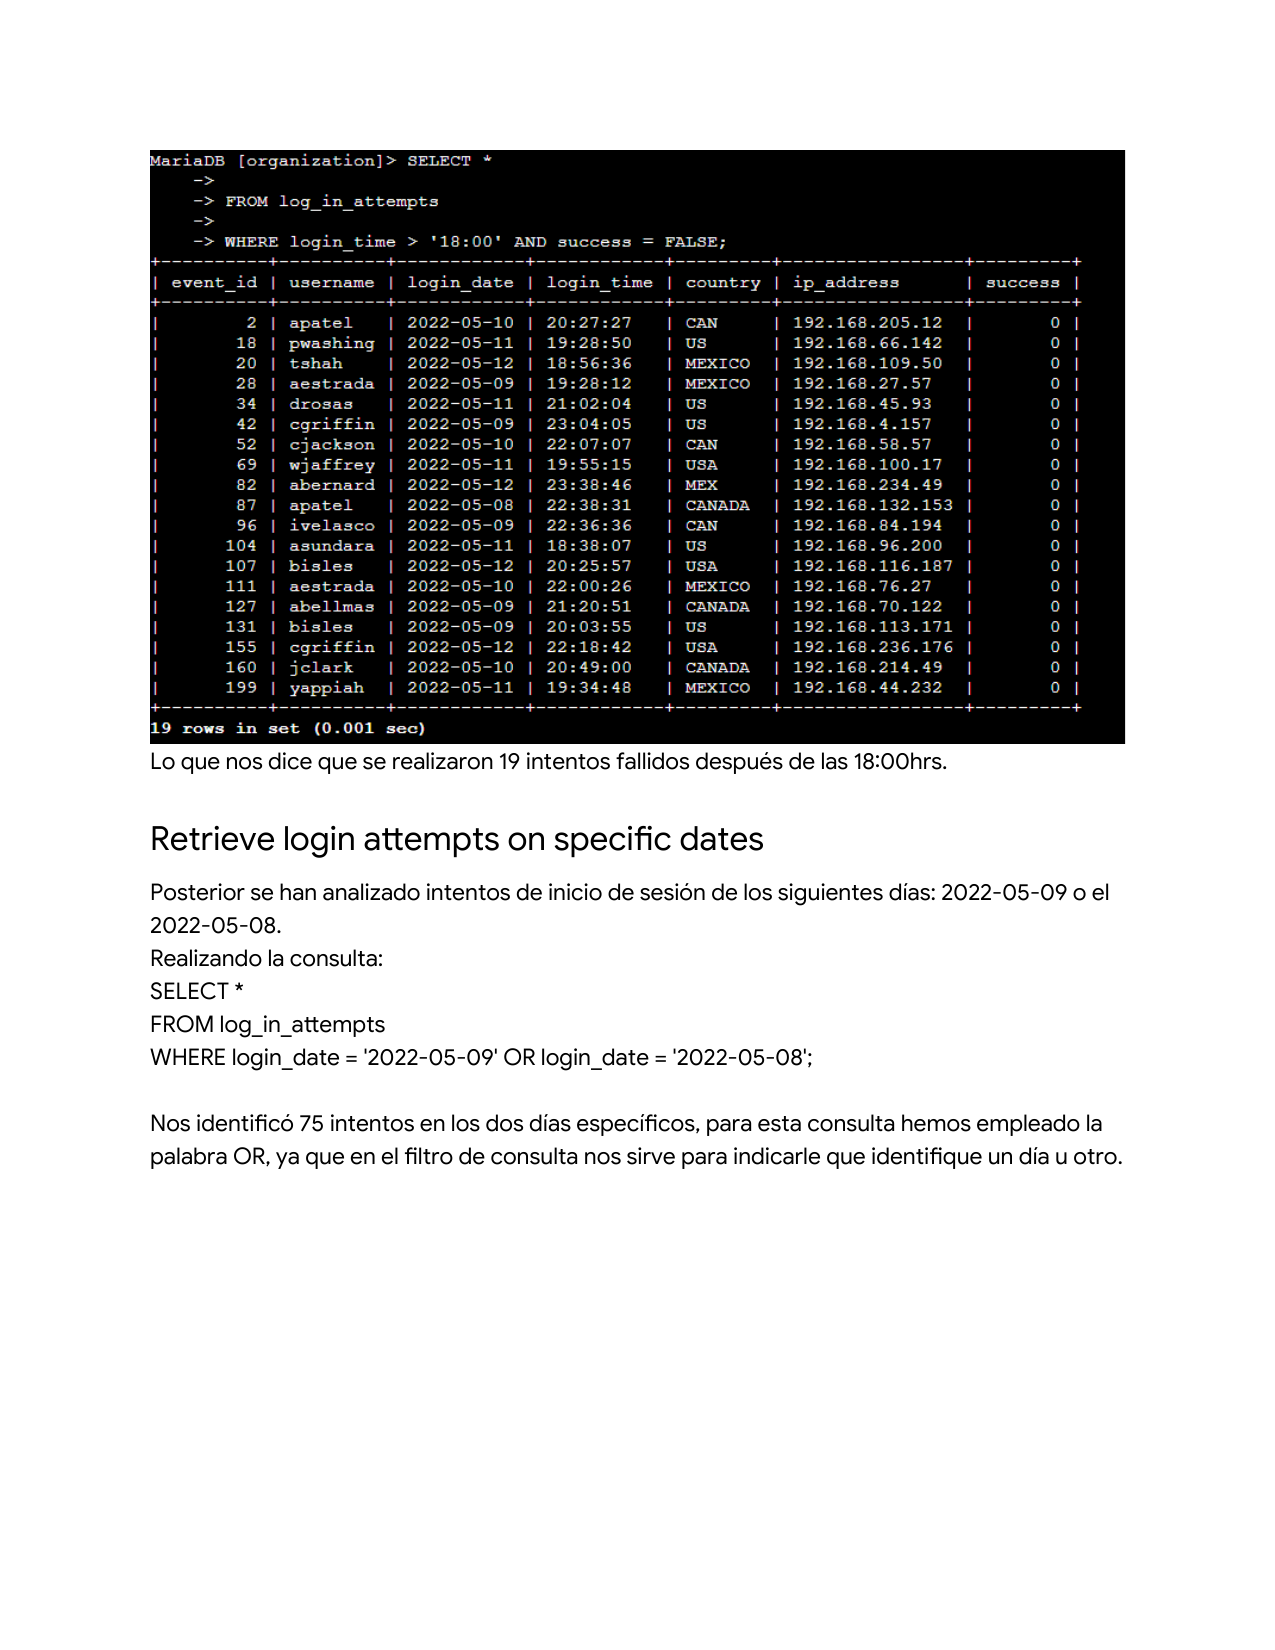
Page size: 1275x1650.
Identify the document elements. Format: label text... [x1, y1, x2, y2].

text Nos identificó 75 intentos en los dos días específicos, para esta consulta hemos empleado la palabra OR, ya que en el filtro de consulta nos sirve para indicarle que identifique un día u otro. [150, 1109, 1125, 1171]
text Lo que nos dice que se realizaron 19 intentos fallidos después de las 18:00hrs. [150, 747, 1125, 776]
text SELECT * [150, 977, 1125, 1006]
text FROM log_in_attempts [150, 1010, 1125, 1039]
subtitle Retrieve login attempts on specific dates [150, 818, 1125, 859]
picture [150, 150, 1125, 744]
text Posterior se han analizado intentos de inicio de sesión de los siguientes días: 2022-05-09 o el 2022-05-08. [150, 878, 1125, 940]
text WHERE login_date = '2022-05-09' OR login_date = '2022-05-08'; [150, 1043, 1125, 1072]
text Realizando la consulta: [150, 944, 1125, 973]
